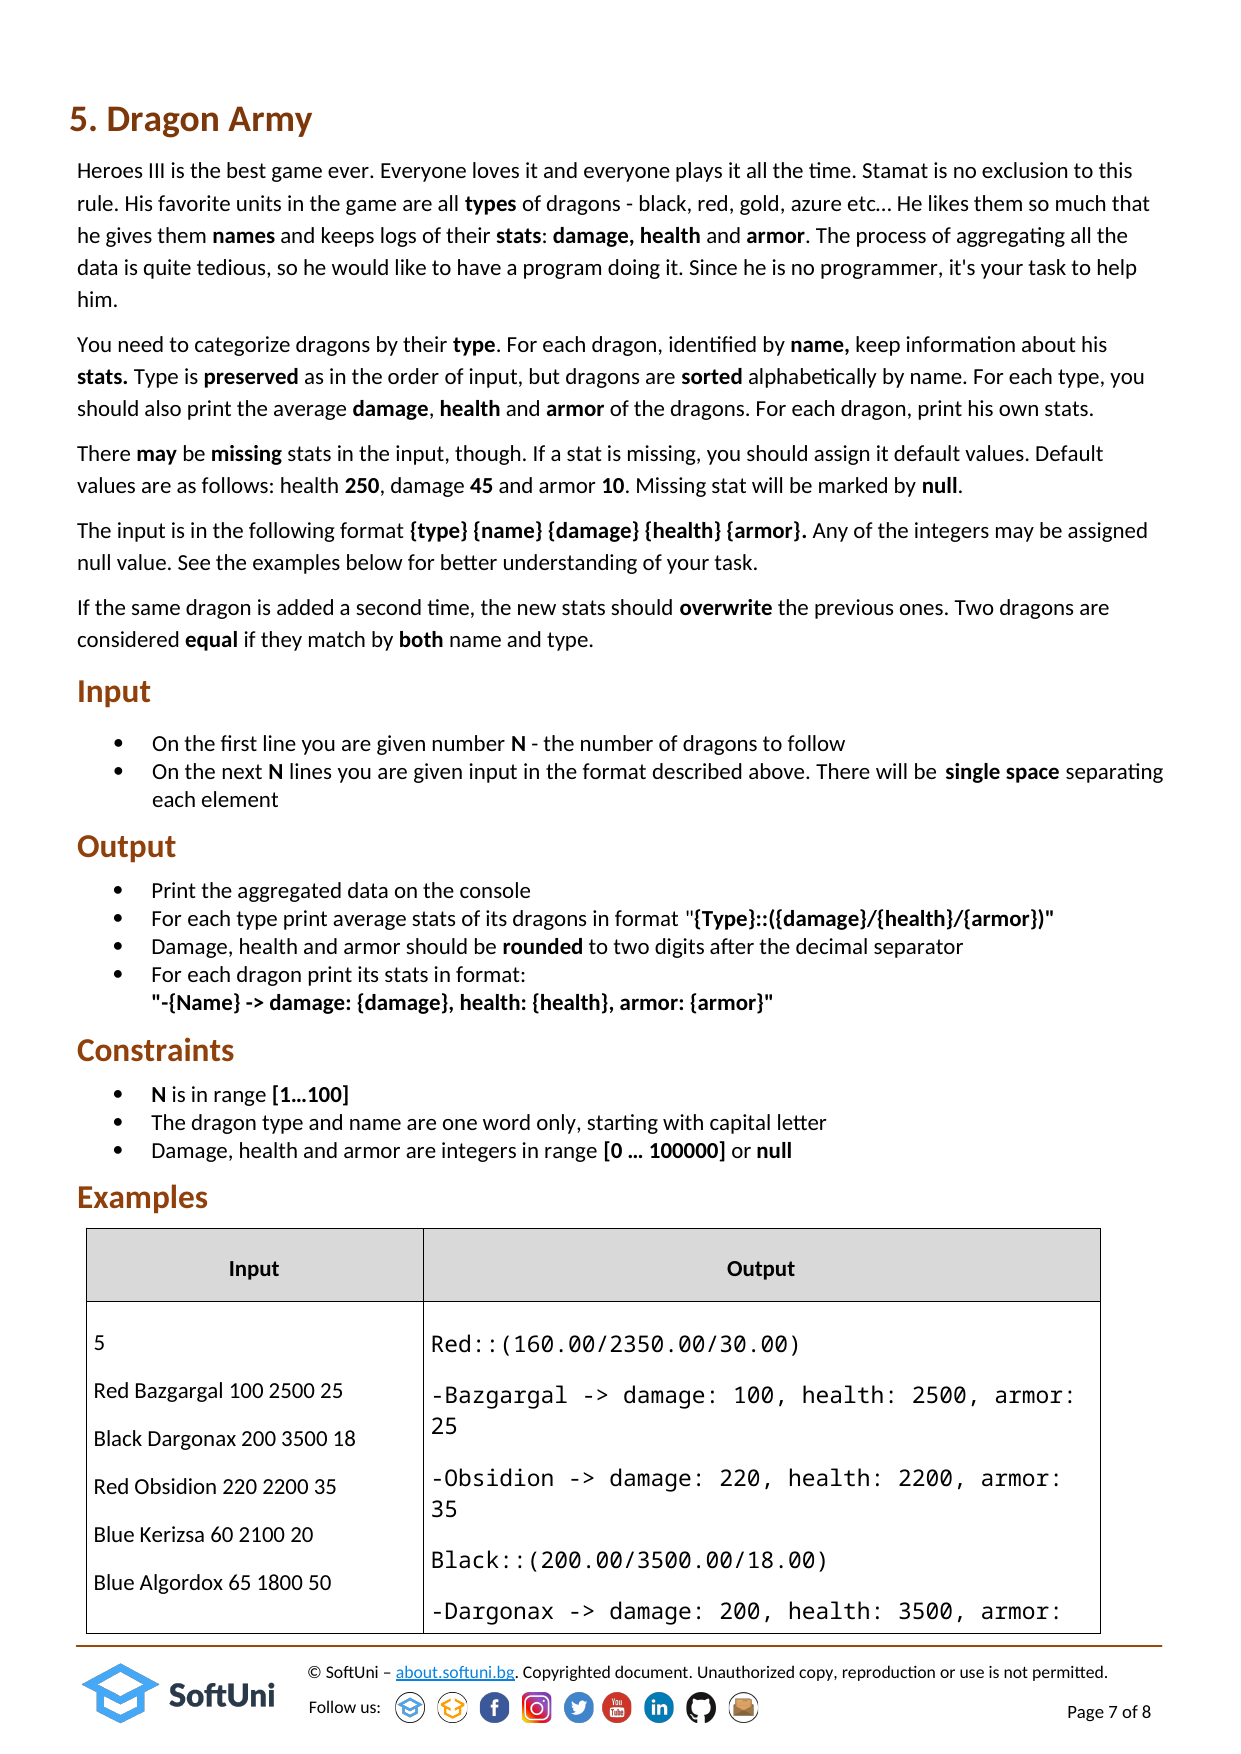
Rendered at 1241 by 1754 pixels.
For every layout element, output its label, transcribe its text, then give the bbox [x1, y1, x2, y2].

picture [479, 1692, 510, 1723]
subtitle Dragon Army [69, 95, 1163, 141]
list For each dragon print its stats in format: "-{Name} -> damage: {damage}, health: {health}, armor: {armor}" [114, 960, 1163, 1016]
picture [644, 1692, 653, 1701]
subtitle Constraints [77, 1029, 1163, 1070]
subtitle Examples [77, 1176, 1163, 1217]
list On the next N lines you are given input in the format described above. There will be single space separating each element [114, 757, 1163, 813]
picture [75, 1658, 281, 1729]
picture [602, 1692, 632, 1723]
text Heroes III is the best game ever. Everyone loves it and everyone plays it all the time. Stamat is no exclusion to this rule. His favorite units in the game are all types of dragons - black, red, gold, azure etc… He likes them so much that he gives them names and keeps logs of their stats: damage, health and armor. The process of aggregating all the data is quite tedious, so he would like to have a program doing it. Since he is no programmer, it's your task to help him. [77, 156, 1163, 313]
list Damage, health and armor are integers in range [0 … 100000] or null [114, 1136, 1163, 1164]
picture [395, 1692, 425, 1723]
text The input is in the following format {type} {name} {damage} {health} {armor}. Any of the integers may be assigned null value. See the examples below for better understanding of your task. [77, 516, 1163, 576]
list Damage, health and armor should be rounded to two digits after the decimal separator [114, 932, 1163, 960]
picture [728, 1692, 759, 1723]
picture [564, 1692, 594, 1723]
table_header Output [424, 1229, 1100, 1301]
subtitle Output [77, 825, 1163, 866]
picture [644, 1714, 653, 1723]
list On the first line you are given number N - the number of dragons to follow [114, 729, 1163, 757]
list N is in range [1…100] [114, 1080, 1163, 1108]
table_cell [424, 1302, 1100, 1632]
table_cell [87, 1302, 423, 1632]
text There may be missing stats in the input, though. If a stat is missing, you should assign it default values. Default values are as follows: health 250, damage 45 and armor 10. Missing stat will be marked by null. [77, 439, 1163, 499]
text If the same dragon is added a second time, the new stats should overwrite the previous ones. Two dragons are considered equal if they match by both name and type. [77, 593, 1163, 653]
picture [437, 1692, 468, 1723]
subtitle Input [77, 669, 1163, 710]
list For each type print average stats of its dragons in format "{Type}::({damage}/{health}/{armor})" [114, 904, 1163, 932]
picture [665, 1714, 674, 1723]
picture [665, 1692, 674, 1701]
list The dragon type and name are one word only, starting with capital letter [114, 1108, 1163, 1136]
picture [686, 1692, 716, 1723]
picture [658, 1705, 667, 1714]
list Print the aggregated data on the console [114, 876, 1163, 904]
table_header Input [87, 1229, 423, 1301]
picture [522, 1692, 552, 1723]
text You need to categorize dragons by their type. For each dragon, identified by name, keep information about his stats. Type is preserved as in the order of input, but dragons are sorted alphabetically by name. For each type, you should also print the average damage, health and armor of the dragons. For each dragon, print his own stats. [77, 330, 1163, 422]
